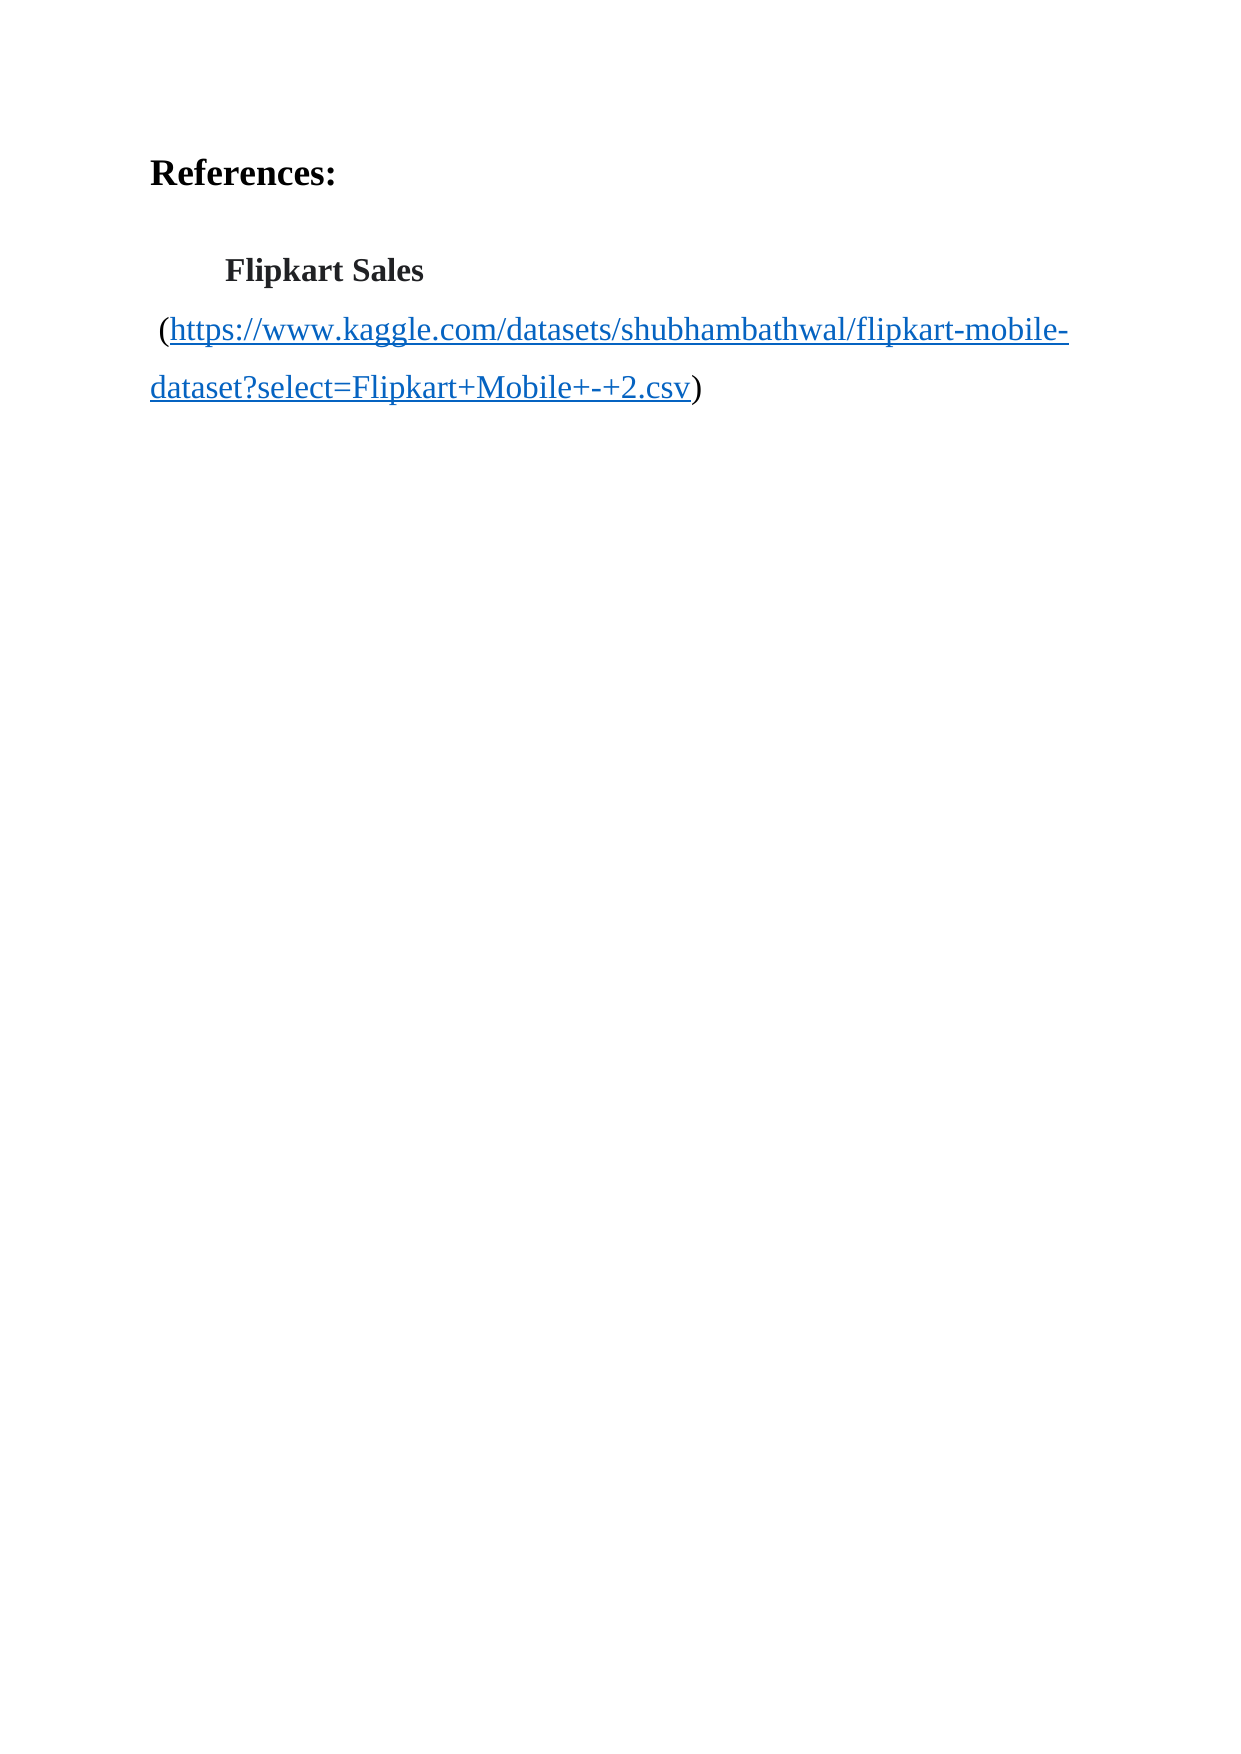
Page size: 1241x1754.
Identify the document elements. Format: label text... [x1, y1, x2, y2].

list Flipkart Sales [225, 231, 1090, 289]
text (https://www.kaggle.com/datasets/shubhambathwal/flipkart-mobile-dataset?select=Flipkart+Mobile+-+2.csv) [150, 309, 1090, 405]
text References: [150, 150, 1090, 193]
